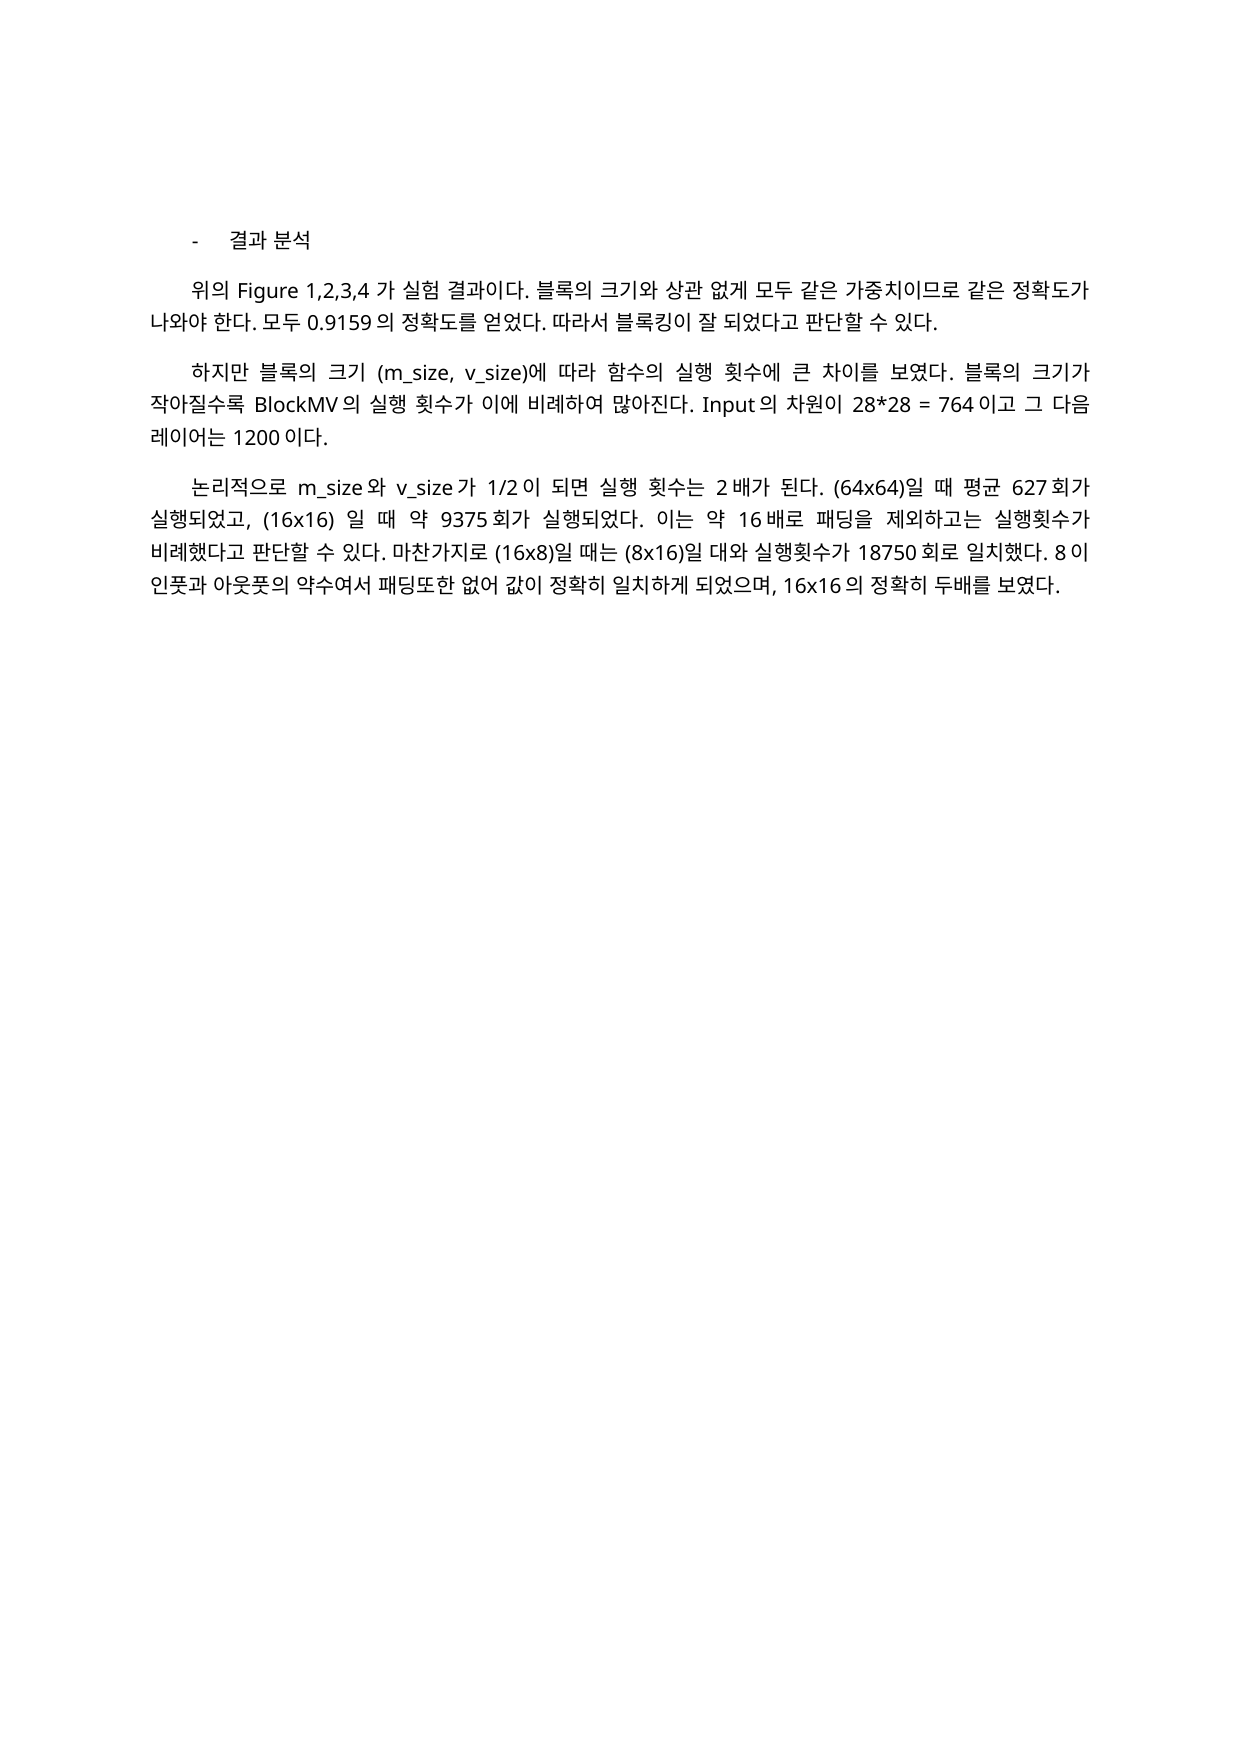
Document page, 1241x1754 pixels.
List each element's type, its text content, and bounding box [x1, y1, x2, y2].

text 논리적으로 m_size와 v_size가 1/2이 되면 실행 횟수는 2배가 된다. (64x64)일 때 평균 627회가 실행되었고, (16x16) 일 때 약 9375회가 실행되었다. 이는 약 16배로 패딩을 제외하고는 실행횟수가 비례했다고 판단할 수 있다. 마찬가지로 (16x8)일 때는 (8x16)일 대와 실행횟수가 18750회로 일치했다. 8이 인풋과 아웃풋의 약수여서 패딩또한 없어 값이 정확히 일치하게 되었으며, 16x16의 정확히 두배를 보였다. [150, 471, 1090, 599]
text 위의 Figure 1,2,3,4 가 실험 결과이다. 블록의 크기와 상관 없게 모두 같은 가중치이므로 같은 정확도가 나와야 한다. 모두 0.9159의 정확도를 얻었다. 따라서 블록킹이 잘 되었다고 판단할 수 있다. [150, 274, 1090, 337]
list 결과 분석 [192, 224, 1090, 255]
text 하지만 블록의 크기 (m_size, v_size)에 따라 함수의 실행 횟수에 큰 차이를 보였다. 블록의 크기가 작아질수록 BlockMV의 실행 횟수가 이에 비례하여 많아진다. Input의 차원이 28*28 = 764이고 그 다음 레이어는 1200이다. [150, 356, 1090, 452]
